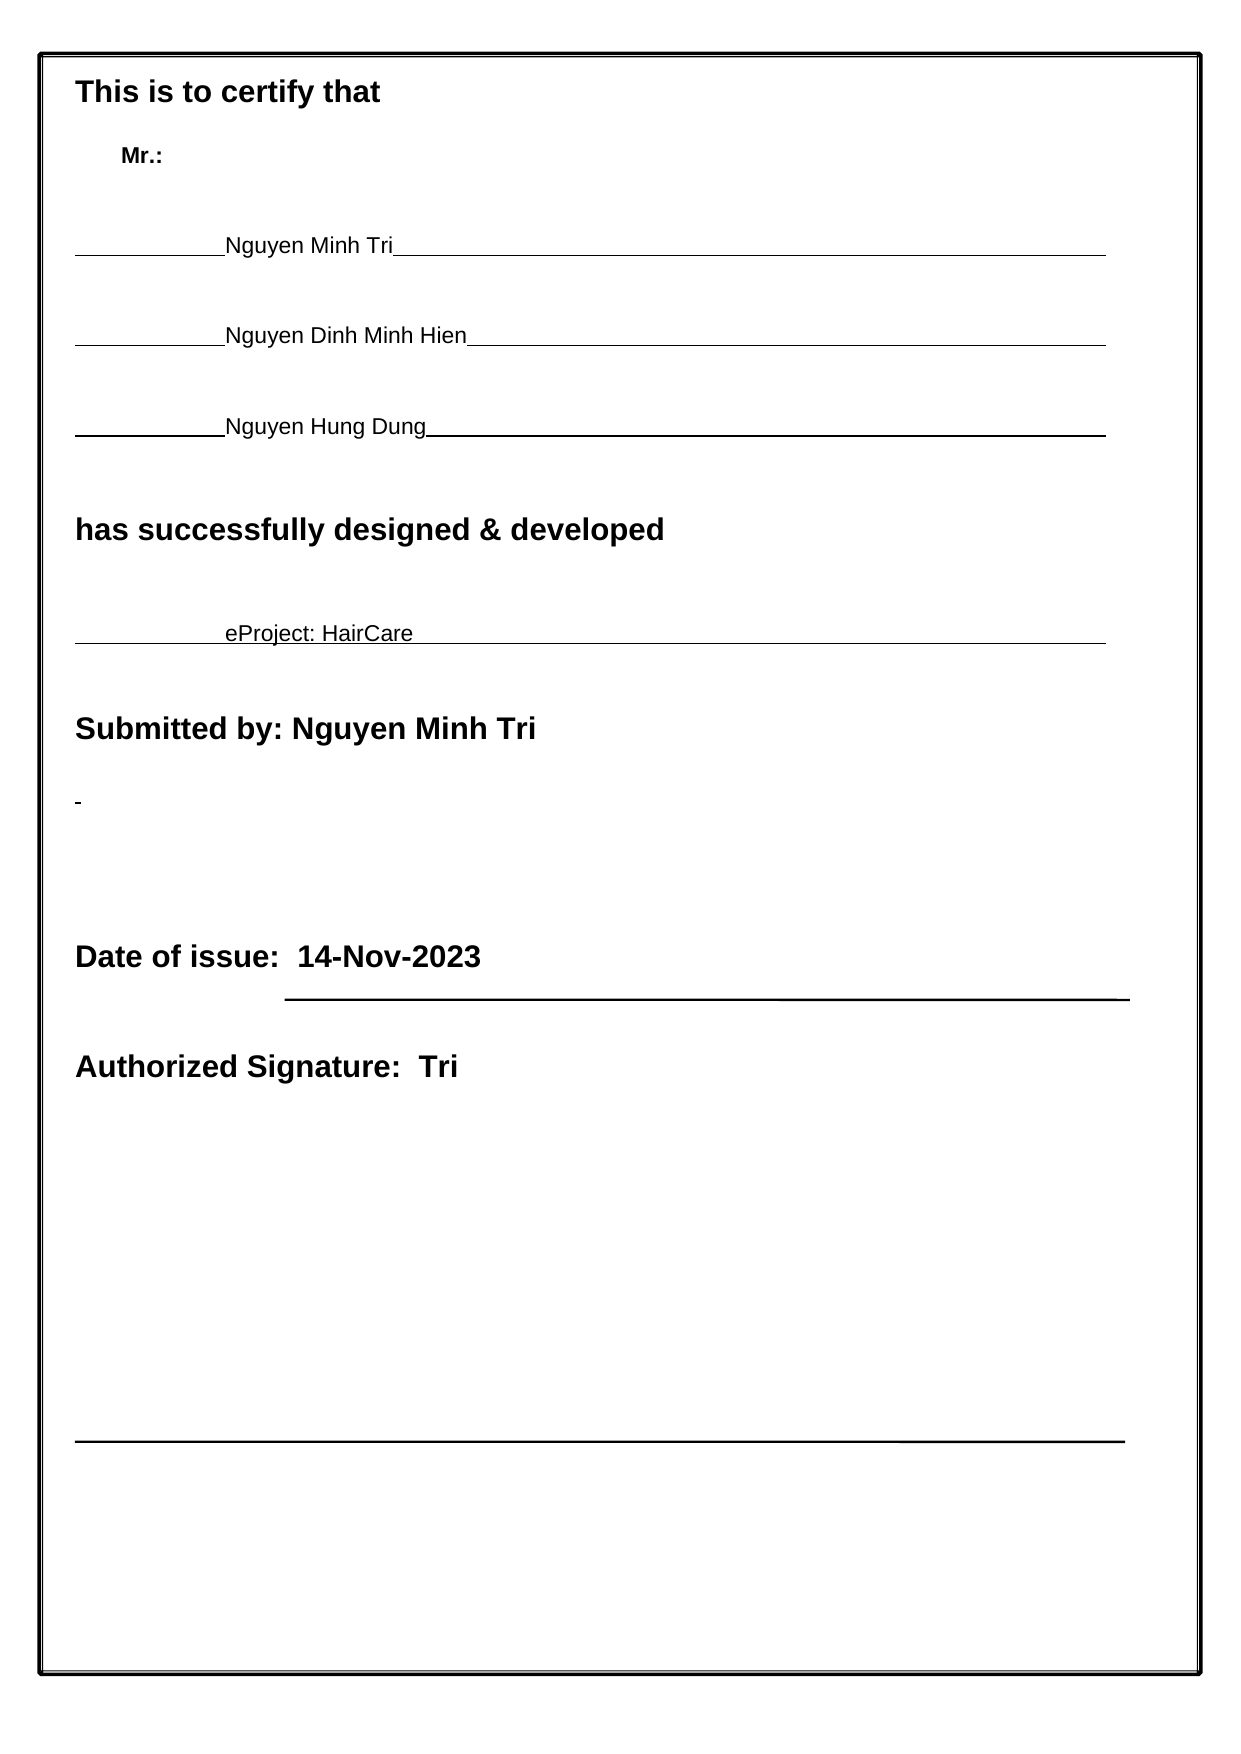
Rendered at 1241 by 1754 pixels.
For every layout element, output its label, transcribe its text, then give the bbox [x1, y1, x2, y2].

text eProject: HairCare [75, 620, 1176, 647]
text has successfully designed & developed [75, 511, 1176, 547]
text Mr.: [75, 142, 1176, 168]
text Date of issue: 14-Nov-2023 [75, 938, 1176, 974]
text Nguyen Dinh Minh Hien [75, 322, 1176, 349]
text Nguyen Minh Tri [75, 232, 1176, 259]
text Nguyen Hung Dung [75, 413, 1176, 439]
text Authorized Signature: Tri [75, 1048, 1176, 1084]
text This is to certify that [75, 73, 1176, 109]
text Submitted by: Nguyen Minh Tri [75, 710, 1176, 746]
